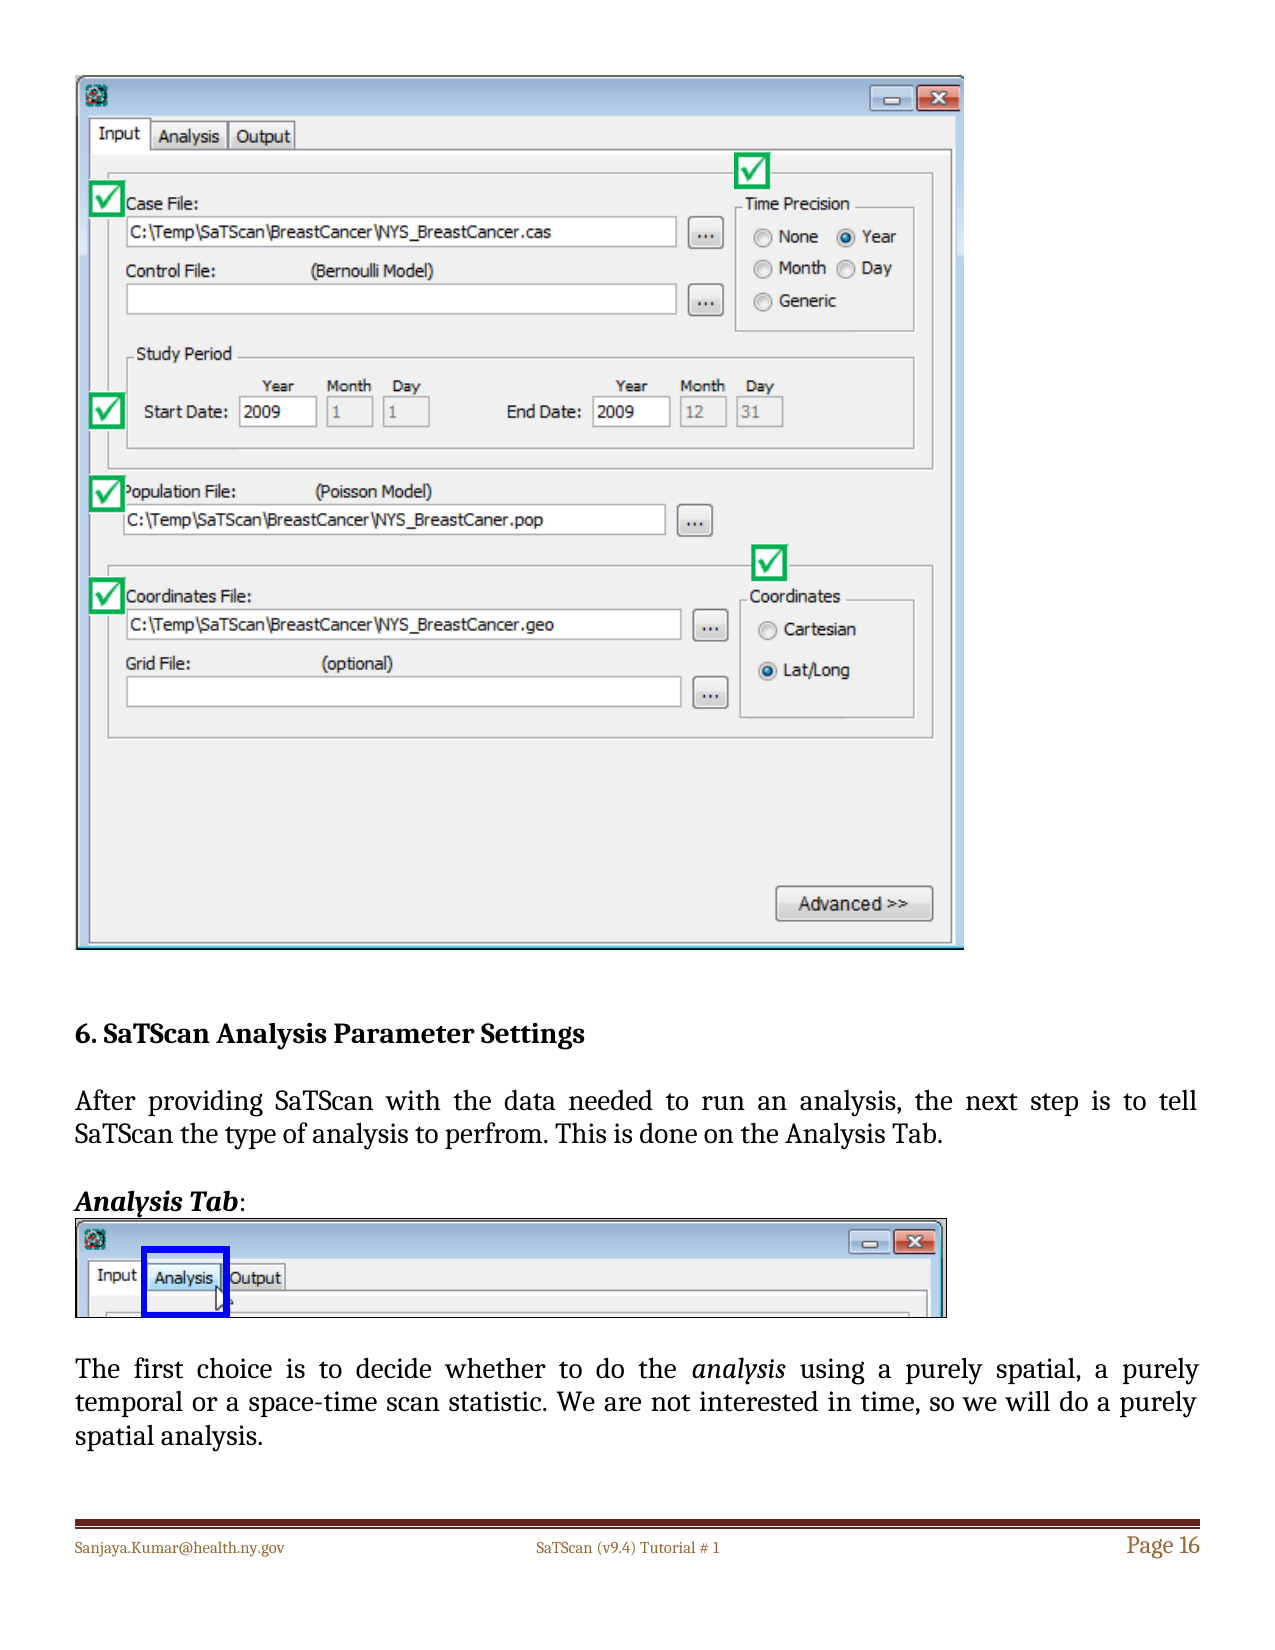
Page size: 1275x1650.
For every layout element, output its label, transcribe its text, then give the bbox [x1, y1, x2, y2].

text Analysis Tab: [75, 1185, 1200, 1218]
text The first choice is to decide whether to do the analysis using a purely spatial, a purely temporal or a space-time scan statistic. We are not interested in time, so we will do a purely spatial analysis. [75, 1352, 1200, 1452]
picture [75, 75, 964, 950]
picture [147, 1253, 223, 1312]
text After providing SaTScan with the data needed to run an analysis, the next step is to tell SaTScan the type of analysis to perfrom. This is done on the Analysis Tab. [75, 1084, 1200, 1151]
text 6. SaTScan Analysis Parameter Settings [75, 1017, 1200, 1051]
picture [76, 1219, 946, 1317]
